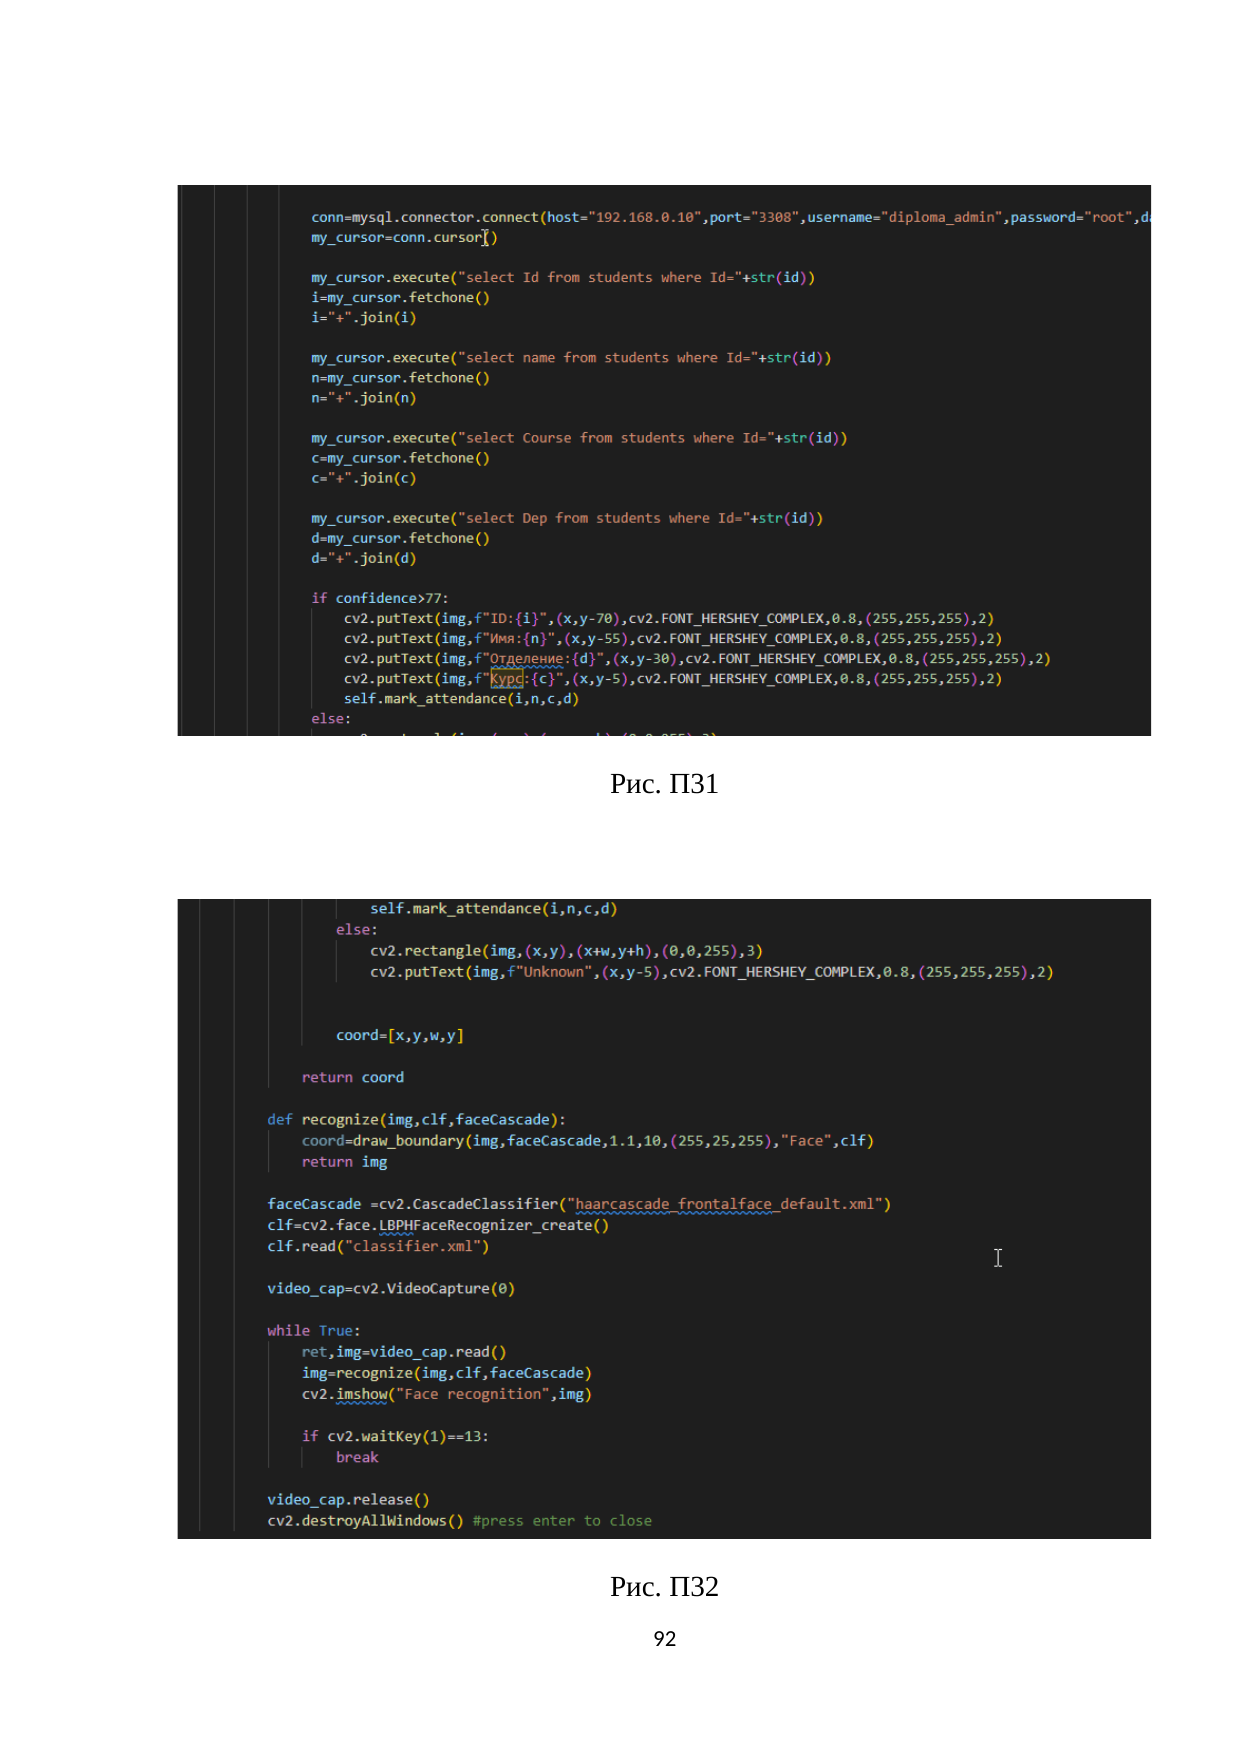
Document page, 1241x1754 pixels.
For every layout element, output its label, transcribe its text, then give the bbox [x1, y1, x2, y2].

text Рис. П32 [148, 1569, 1181, 1603]
text Рис. П31 [148, 766, 1181, 799]
picture [177, 185, 1152, 736]
picture [177, 899, 1152, 1539]
